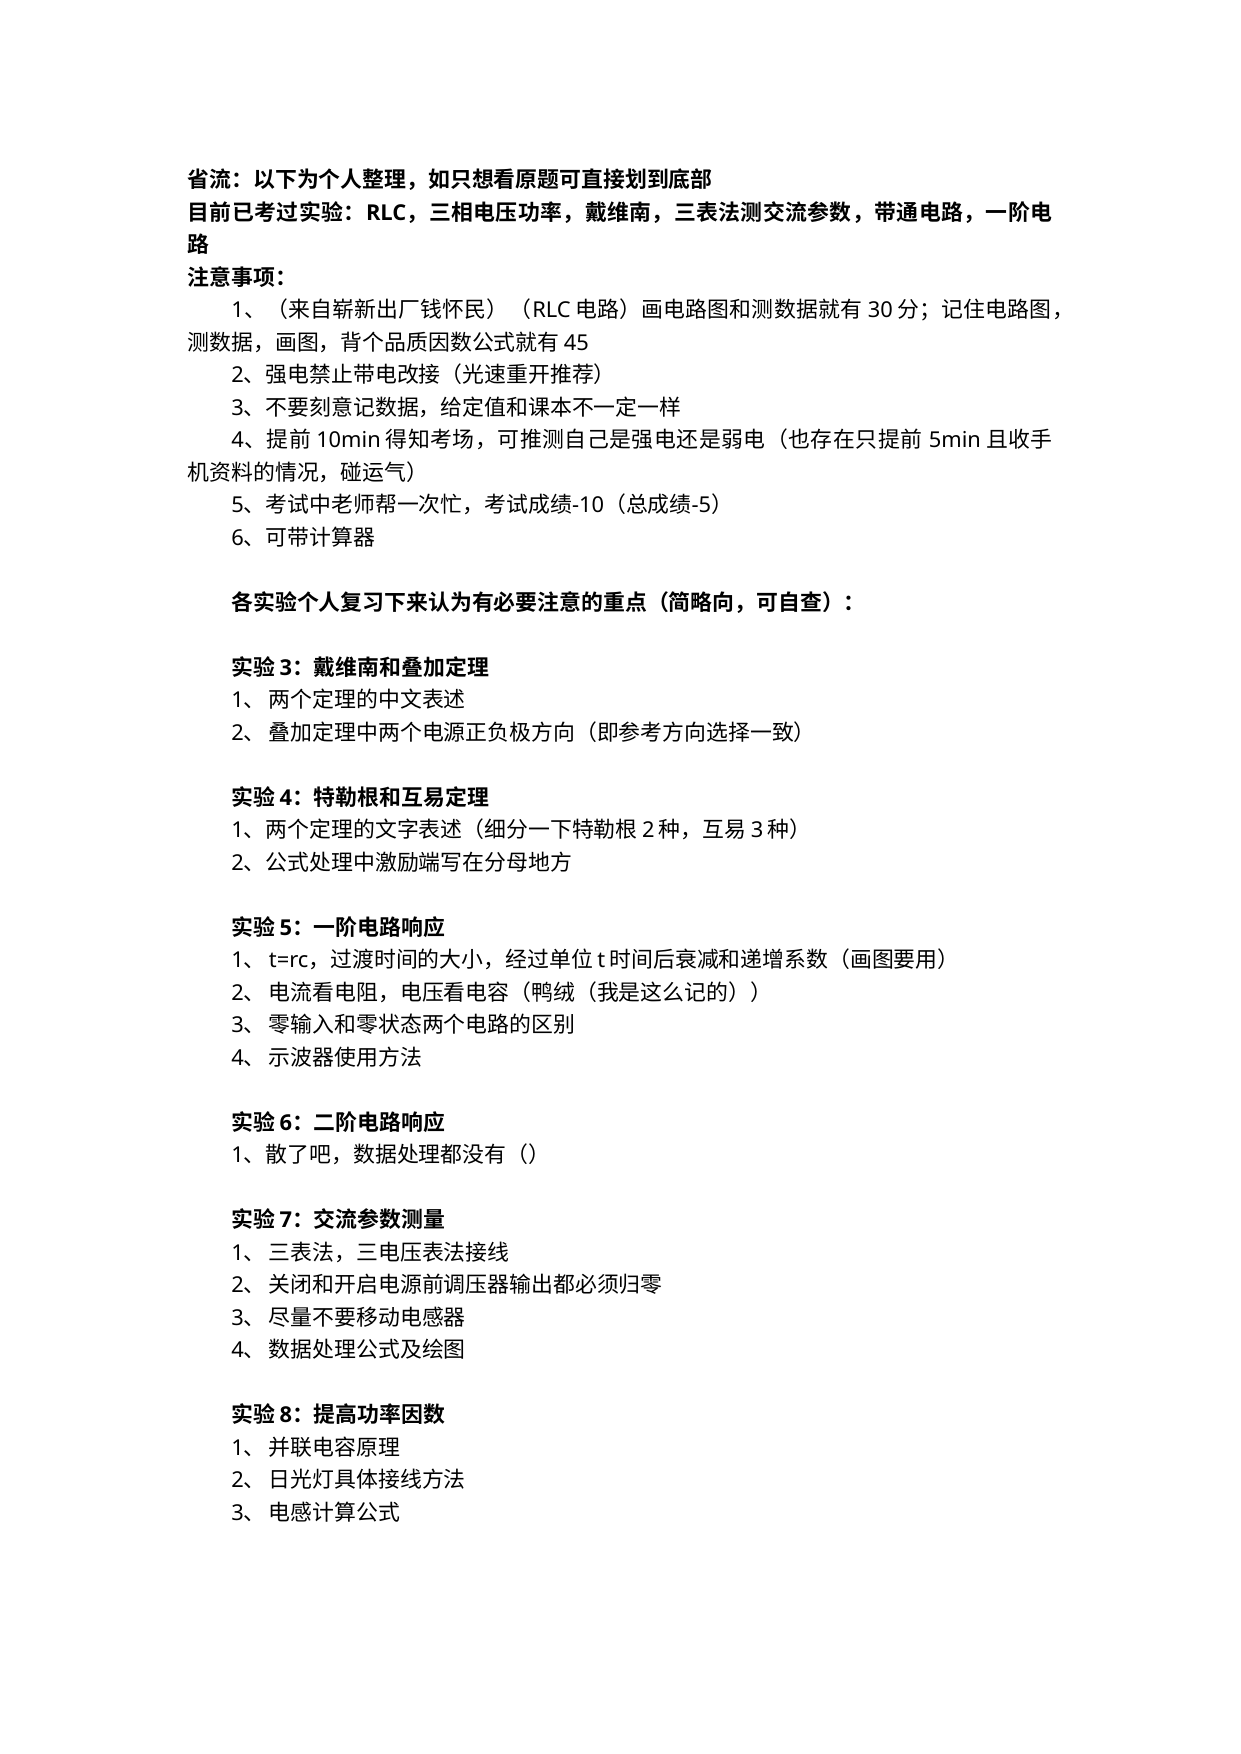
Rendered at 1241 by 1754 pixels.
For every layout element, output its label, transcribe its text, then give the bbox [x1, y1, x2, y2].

list 关闭和开启电源前调压器输出都必须归零 [231, 1267, 1053, 1299]
list 叠加定理中两个电源正负极方向（即参考方向选择一致） [231, 714, 1053, 747]
text 4、提前10min得知考场，可推测自己是强电还是弱电（也存在只提前5min且收手机资料的情况，碰运气） [187, 422, 1053, 487]
text 实验7：交流参数测量 [231, 1202, 1053, 1234]
list 示波器使用方法 [231, 1039, 1053, 1072]
text 2、强电禁止带电改接（光速重开推荐） [187, 357, 1053, 389]
text 3、不要刻意记数据，给定值和课本不一定一样 [187, 389, 1053, 422]
list t=rc，过渡时间的大小，经过单位t时间后衰减和递增系数（画图要用） [231, 942, 1053, 974]
list 零输入和零状态两个电路的区别 [231, 1007, 1053, 1039]
text 实验6：二阶电路响应 1、散了吧，数据处理都没有（） [231, 1104, 1053, 1169]
text 2、公式处理中激励端写在分母地方 [187, 844, 1053, 877]
text 1、两个定理的文字表述（细分一下特勒根2种，互易3种） [231, 812, 1053, 844]
text 5、考试中老师帮一次忙，考试成绩-10（总成绩-5） [187, 487, 1053, 519]
text 目前已考过实验：RLC，三相电压功率，戴维南，三表法测交流参数，带通电路，一阶电路 [187, 194, 1053, 259]
list 日光灯具体接线方法 [231, 1462, 1053, 1494]
list 电流看电阻，电压看电容（鸭绒（我是这么记的）） [231, 974, 1053, 1007]
text 1、（来自崭新出厂钱怀民）（RLC电路）画电路图和测数据就有30分；记住电路图，测数据，画图，背个品质因数公式就有45 [187, 292, 1053, 357]
text 实验4：特勒根和互易定理 [231, 779, 1053, 812]
text 注意事项： [187, 259, 1053, 292]
text 实验3：戴维南和叠加定理 [187, 649, 1053, 682]
list 数据处理公式及绘图 [231, 1332, 1053, 1364]
text 省流：以下为个人整理，如只想看原题可直接划到底部 [187, 162, 1053, 194]
text 6、可带计算器 [187, 519, 1053, 552]
text 各实验个人复习下来认为有必要注意的重点（简略向，可自查）： [187, 584, 1053, 617]
text 实验8：提高功率因数 [231, 1397, 1053, 1429]
list 并联电容原理 [231, 1429, 1053, 1462]
list 两个定理的中文表述 [231, 682, 1053, 714]
list 电感计算公式 [231, 1494, 1053, 1527]
text 实验5：一阶电路响应 [187, 909, 1053, 942]
list 三表法，三电压表法接线 [231, 1234, 1053, 1267]
list 尽量不要移动电感器 [231, 1299, 1053, 1332]
